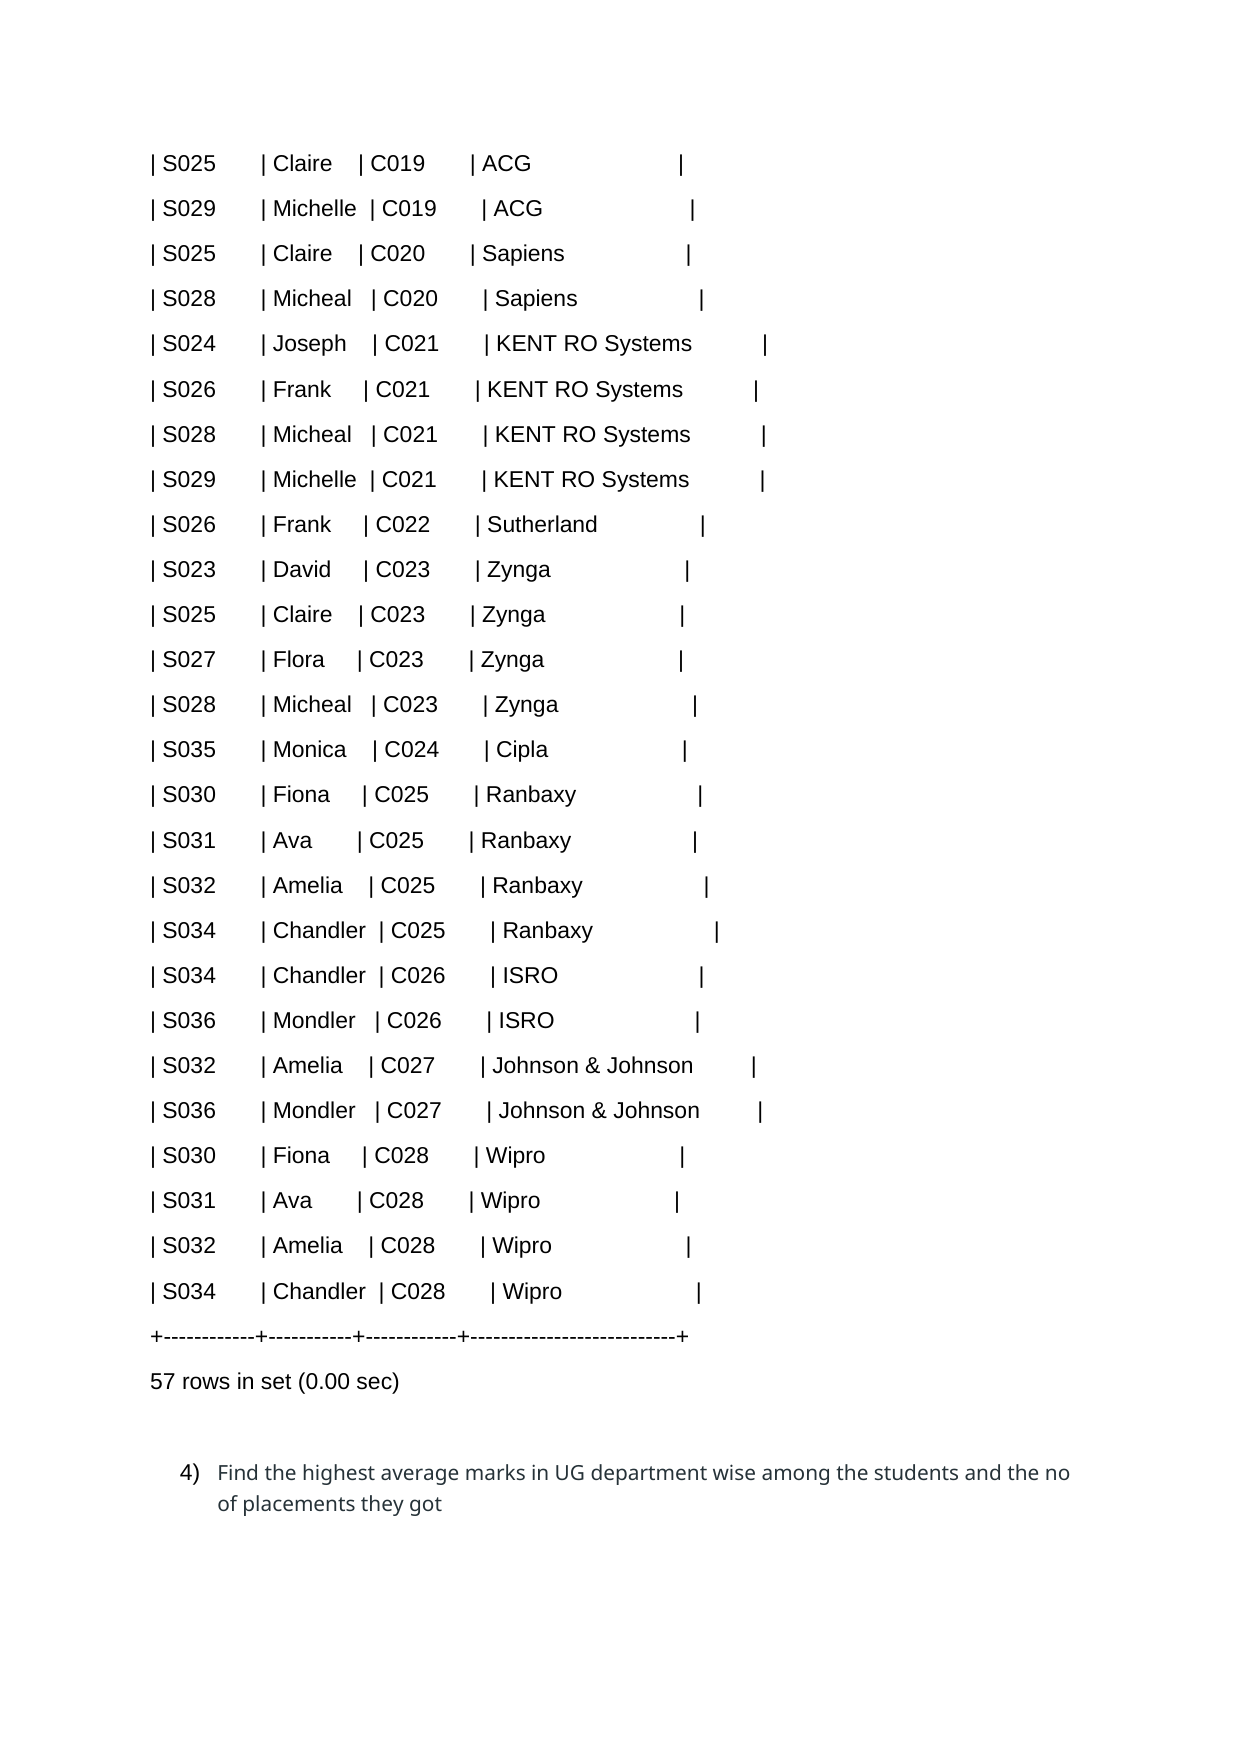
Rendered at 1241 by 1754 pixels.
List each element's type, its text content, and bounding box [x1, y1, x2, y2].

text | S032 | Amelia | C027 | Johnson & Johnson | [150, 1052, 1090, 1078]
text | S035 | Monica | C024 | Cipla | [150, 736, 1090, 763]
text | S024 | Joseph | C021 | KENT RO Systems | [150, 330, 1090, 357]
text | S034 | Chandler | C026 | ISRO | [150, 962, 1090, 988]
text | S028 | Micheal | C023 | Zynga | [150, 691, 1090, 718]
text | S025 | Claire | C023 | Zynga | [150, 601, 1090, 627]
text | S032 | Amelia | C025 | Ranbaxy | [150, 872, 1090, 898]
text | S026 | Frank | C022 | Sutherland | [150, 511, 1090, 537]
text | S023 | David | C023 | Zynga | [150, 556, 1090, 582]
text | S032 | Amelia | C028 | Wipro | [150, 1232, 1090, 1259]
text | S034 | Chandler | C028 | Wipro | [150, 1278, 1090, 1304]
text | S027 | Flora | C023 | Zynga | [150, 646, 1090, 672]
text | S031 | Ava | C025 | Ranbaxy | [150, 827, 1090, 853]
list Find the highest average marks in UG department wise among the students and the no of placements they got [179, 1458, 1090, 1517]
text | S029 | Michelle | C019 | ACG | [150, 195, 1090, 221]
text +------------+-----------+------------+---------------------------+ [150, 1323, 1090, 1349]
text | S036 | Mondler | C027 | Johnson & Johnson | [150, 1097, 1090, 1123]
text | S034 | Chandler | C025 | Ranbaxy | [150, 917, 1090, 943]
text | S036 | Mondler | C026 | ISRO | [150, 1007, 1090, 1033]
text 57 rows in set (0.00 sec) [150, 1368, 1090, 1394]
text | S028 | Micheal | C021 | KENT RO Systems | [150, 421, 1090, 447]
text | S029 | Michelle | C021 | KENT RO Systems | [150, 466, 1090, 492]
text | S031 | Ava | C028 | Wipro | [150, 1187, 1090, 1214]
text | S025 | Claire | C020 | Sapiens | [150, 240, 1090, 267]
text | S026 | Frank | C021 | KENT RO Systems | [150, 376, 1090, 402]
text | S025 | Claire | C019 | ACG | [150, 150, 1090, 176]
text | S030 | Fiona | C028 | Wipro | [150, 1142, 1090, 1169]
text | S030 | Fiona | C025 | Ranbaxy | [150, 781, 1090, 808]
text | S028 | Micheal | C020 | Sapiens | [150, 285, 1090, 312]
